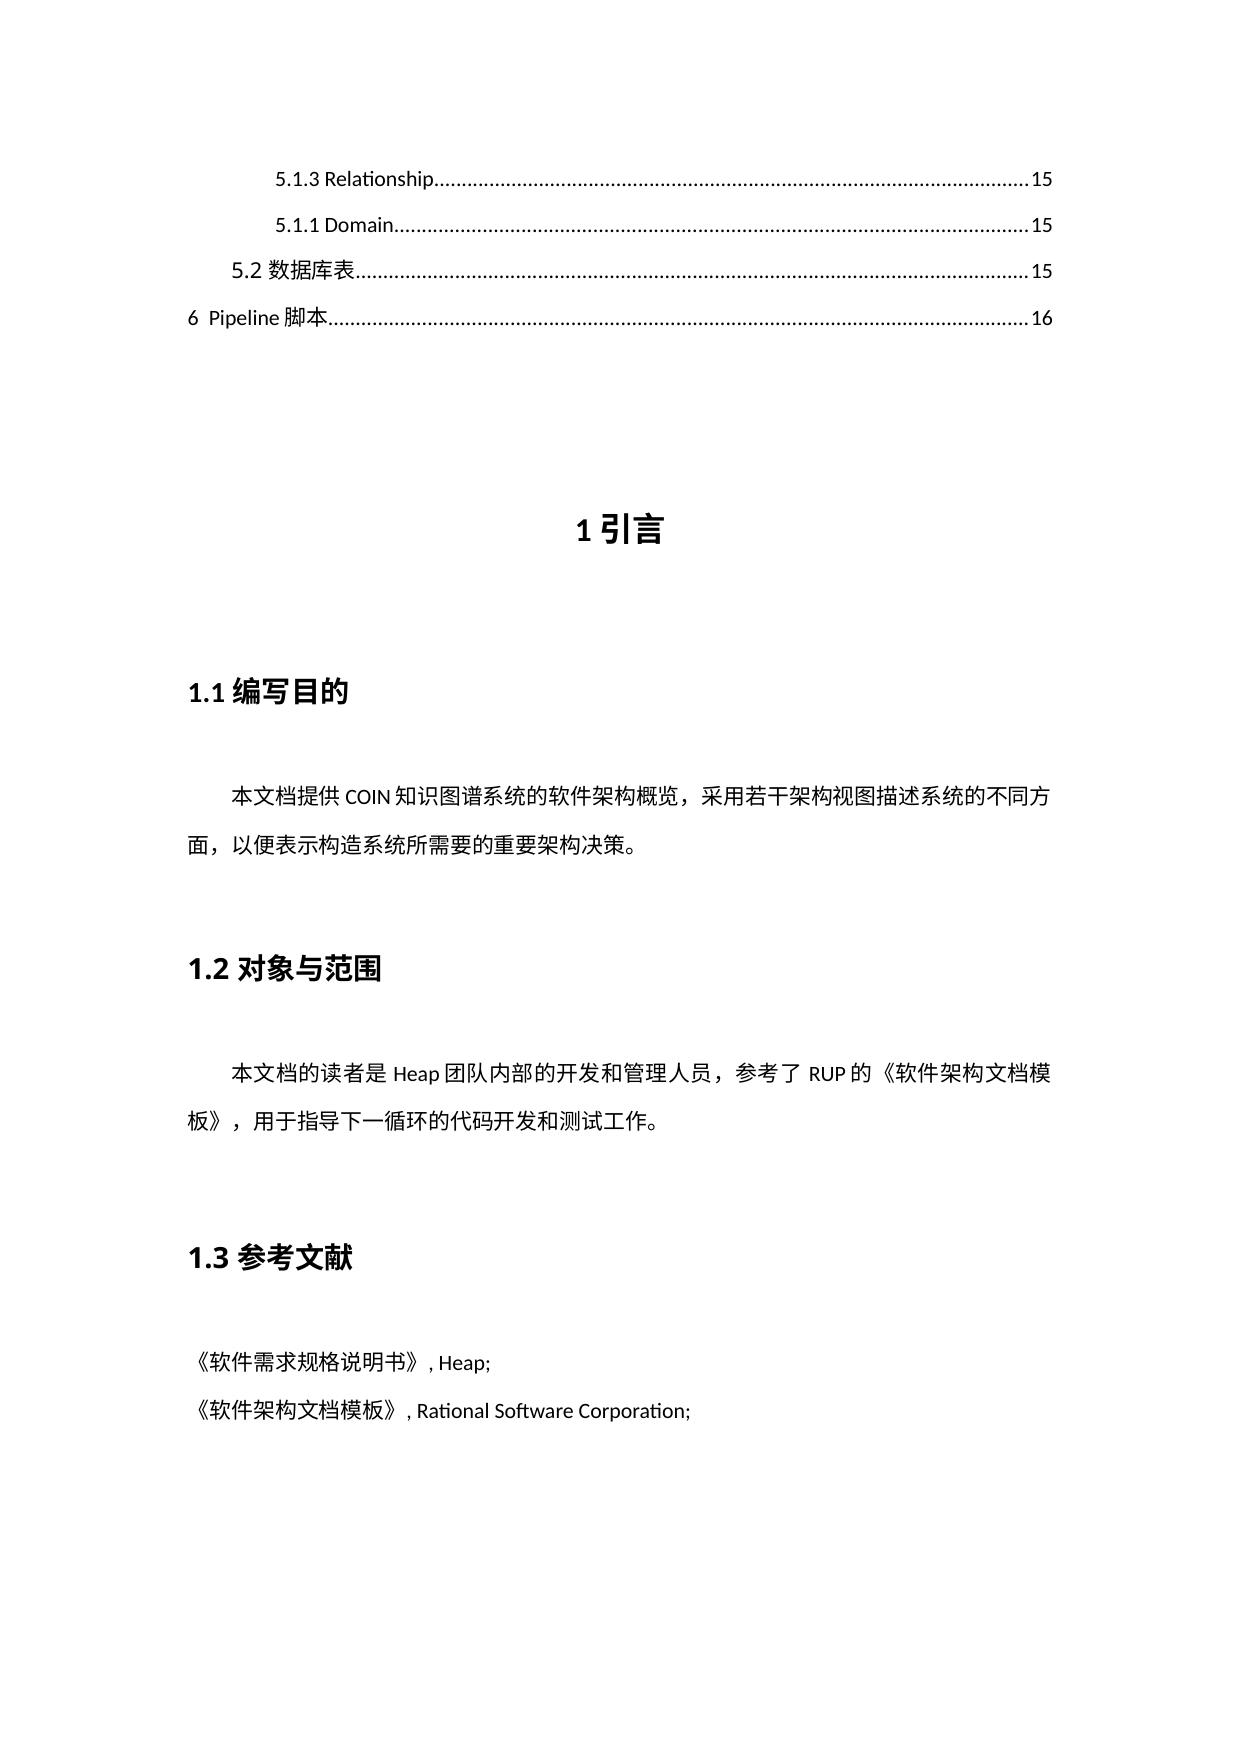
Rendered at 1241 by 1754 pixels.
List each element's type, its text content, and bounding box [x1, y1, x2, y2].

text 《软件架构文档模板》, Rational Software Corporation; [187, 1393, 1053, 1426]
text 5.1.1 Domain 15 [275, 208, 1053, 240]
text 6 Pipeline脚本 16 [187, 301, 1053, 333]
text 5.1.3 Relationship 15 [275, 162, 1053, 194]
text 5.2 数据库表 15 [231, 254, 1053, 286]
subtitle 1.3 参考文献 [187, 1225, 1053, 1290]
subtitle 1 引言 [187, 496, 1053, 561]
subtitle 1.2 对象与范围 [187, 936, 1053, 1001]
text 本文档提供COIN知识图谱系统的软件架构概览，采用若干架构视图描述系统的不同方面，以便表示构造系统所需要的重要架构决策。 [187, 780, 1053, 861]
subtitle 1.1 编写目的 [187, 659, 1053, 724]
text 《软件需求规格说明书》, Heap; [187, 1346, 1053, 1378]
text 本文档的读者是Heap团队内部的开发和管理人员，参考了RUP的《软件架构文档模板》，用于指导下一循环的代码开发和测试工作。 [187, 1056, 1053, 1137]
